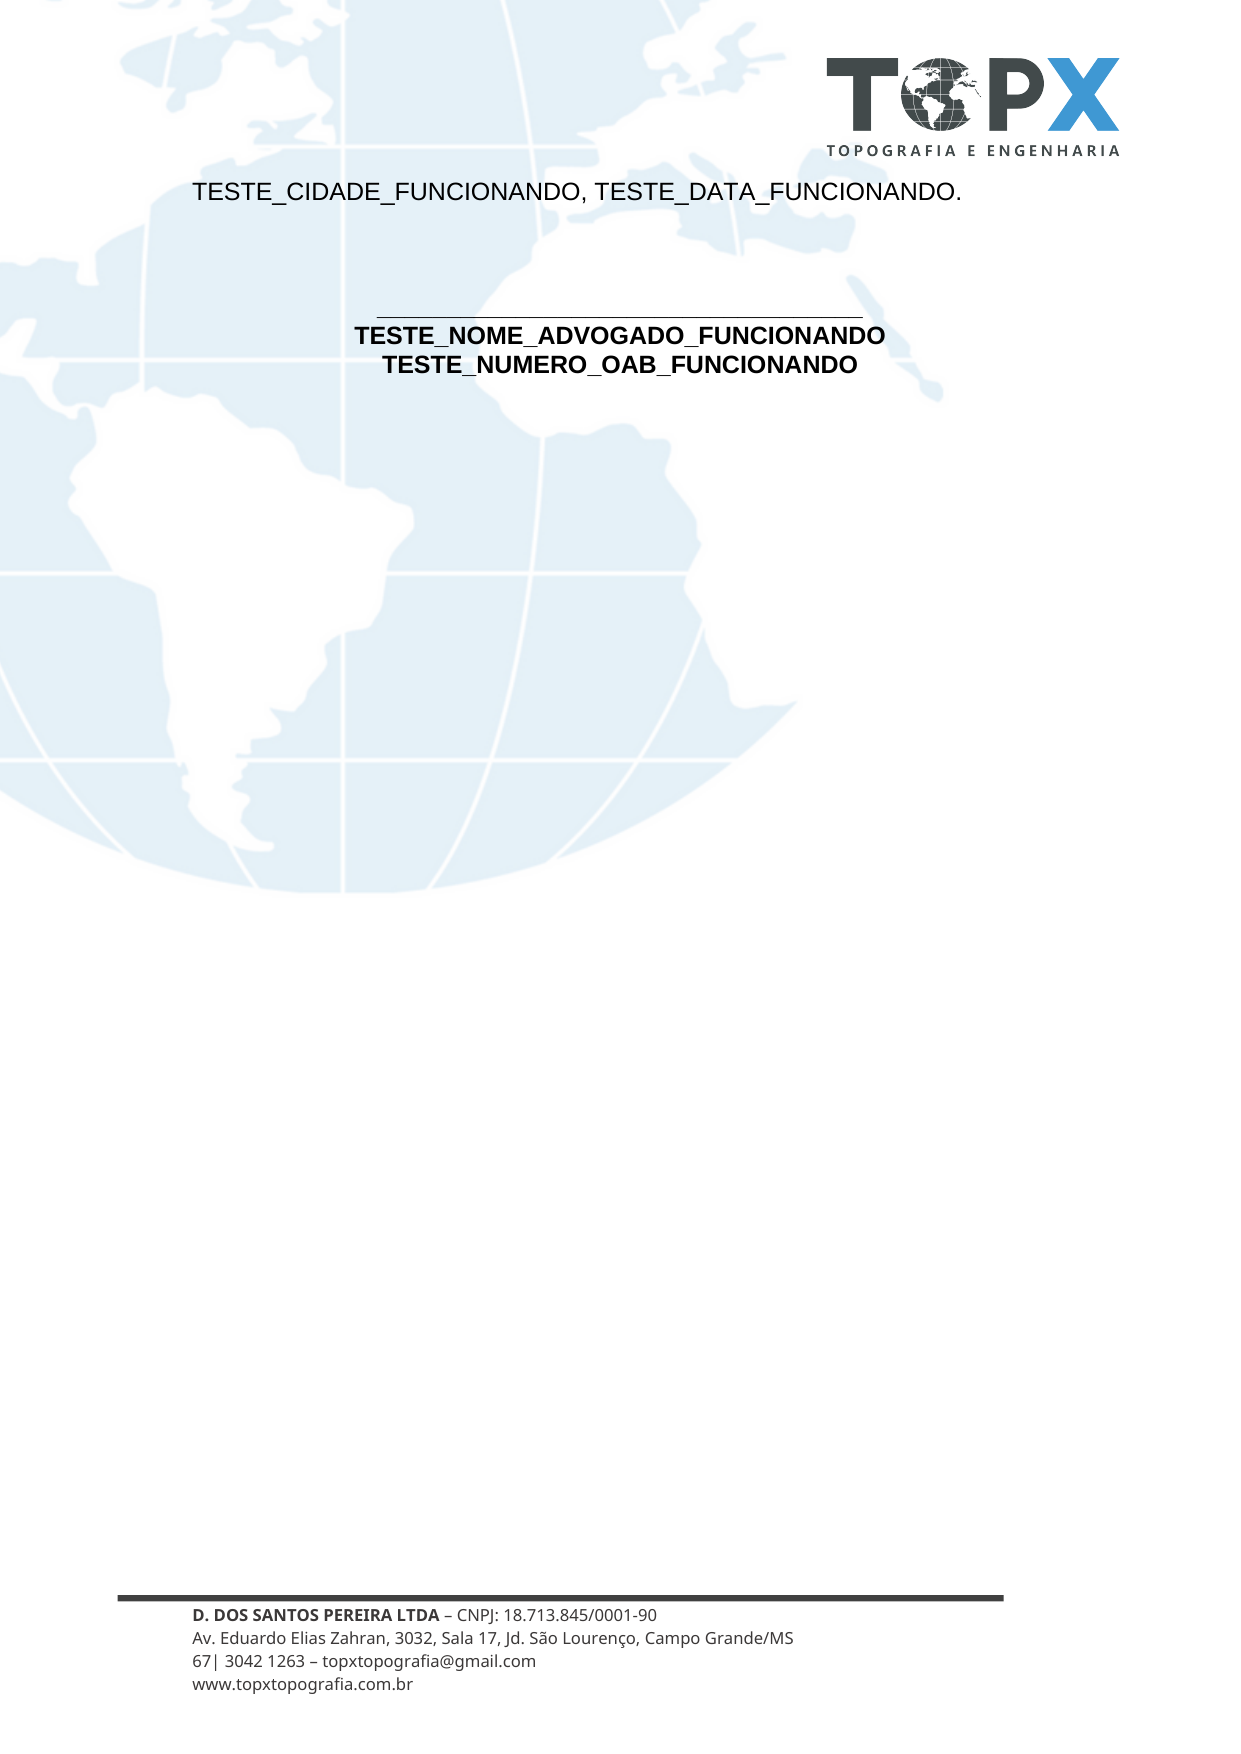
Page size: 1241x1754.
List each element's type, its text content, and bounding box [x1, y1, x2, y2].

picture [0, 0, 1181, 1754]
list TESTE_NUMERO_OAB_FUNCIONANDO [118, 350, 1122, 378]
list TESTE_NOME_ADVOGADO_FUNCIONANDO [118, 321, 1122, 350]
list ___________________________________ [118, 292, 1122, 321]
text TESTE_CIDADE_FUNCIONANDO, TESTE_DATA_FUNCIONANDO. [118, 177, 1122, 206]
